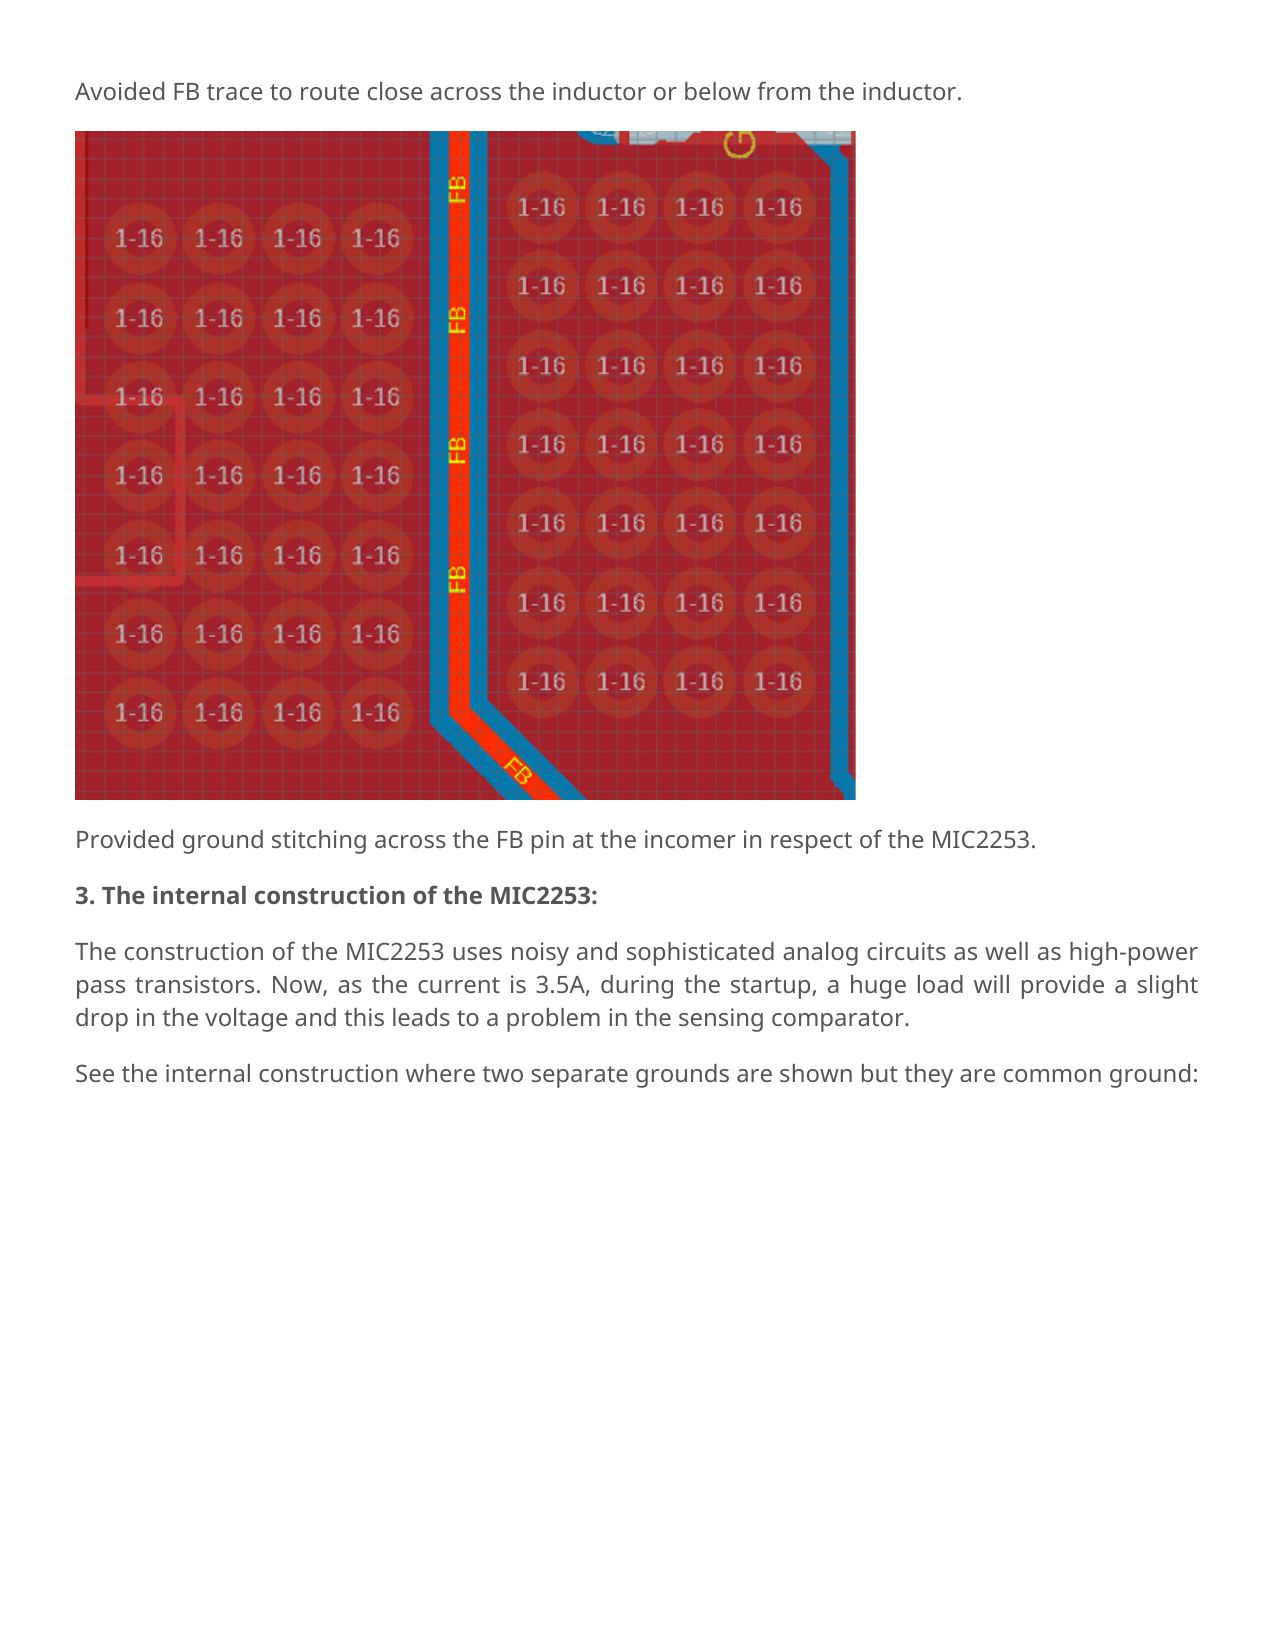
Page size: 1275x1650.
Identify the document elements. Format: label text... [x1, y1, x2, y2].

picture [75, 131, 856, 800]
text See the internal construction where two separate grounds are shown but they are common ground: [75, 1056, 1200, 1089]
text Provided ground stitching across the FB pin at the incomer in respect of the MIC2253. [75, 823, 1200, 856]
picture [846, 791, 856, 800]
text Avoided FB trace to route close across the inductor or below from the inductor. [75, 75, 1200, 108]
text 3. The internal construction of the MIC2253: [75, 879, 1200, 912]
text The construction of the MIC2253 uses noisy and sophisticated analog circuits as well as high-power pass transistors. Now, as the current is 3.5A, during the startup, a huge load will provide a slight drop in the voltage and this leads to a problem in the sensing comparator. [75, 935, 1200, 1033]
